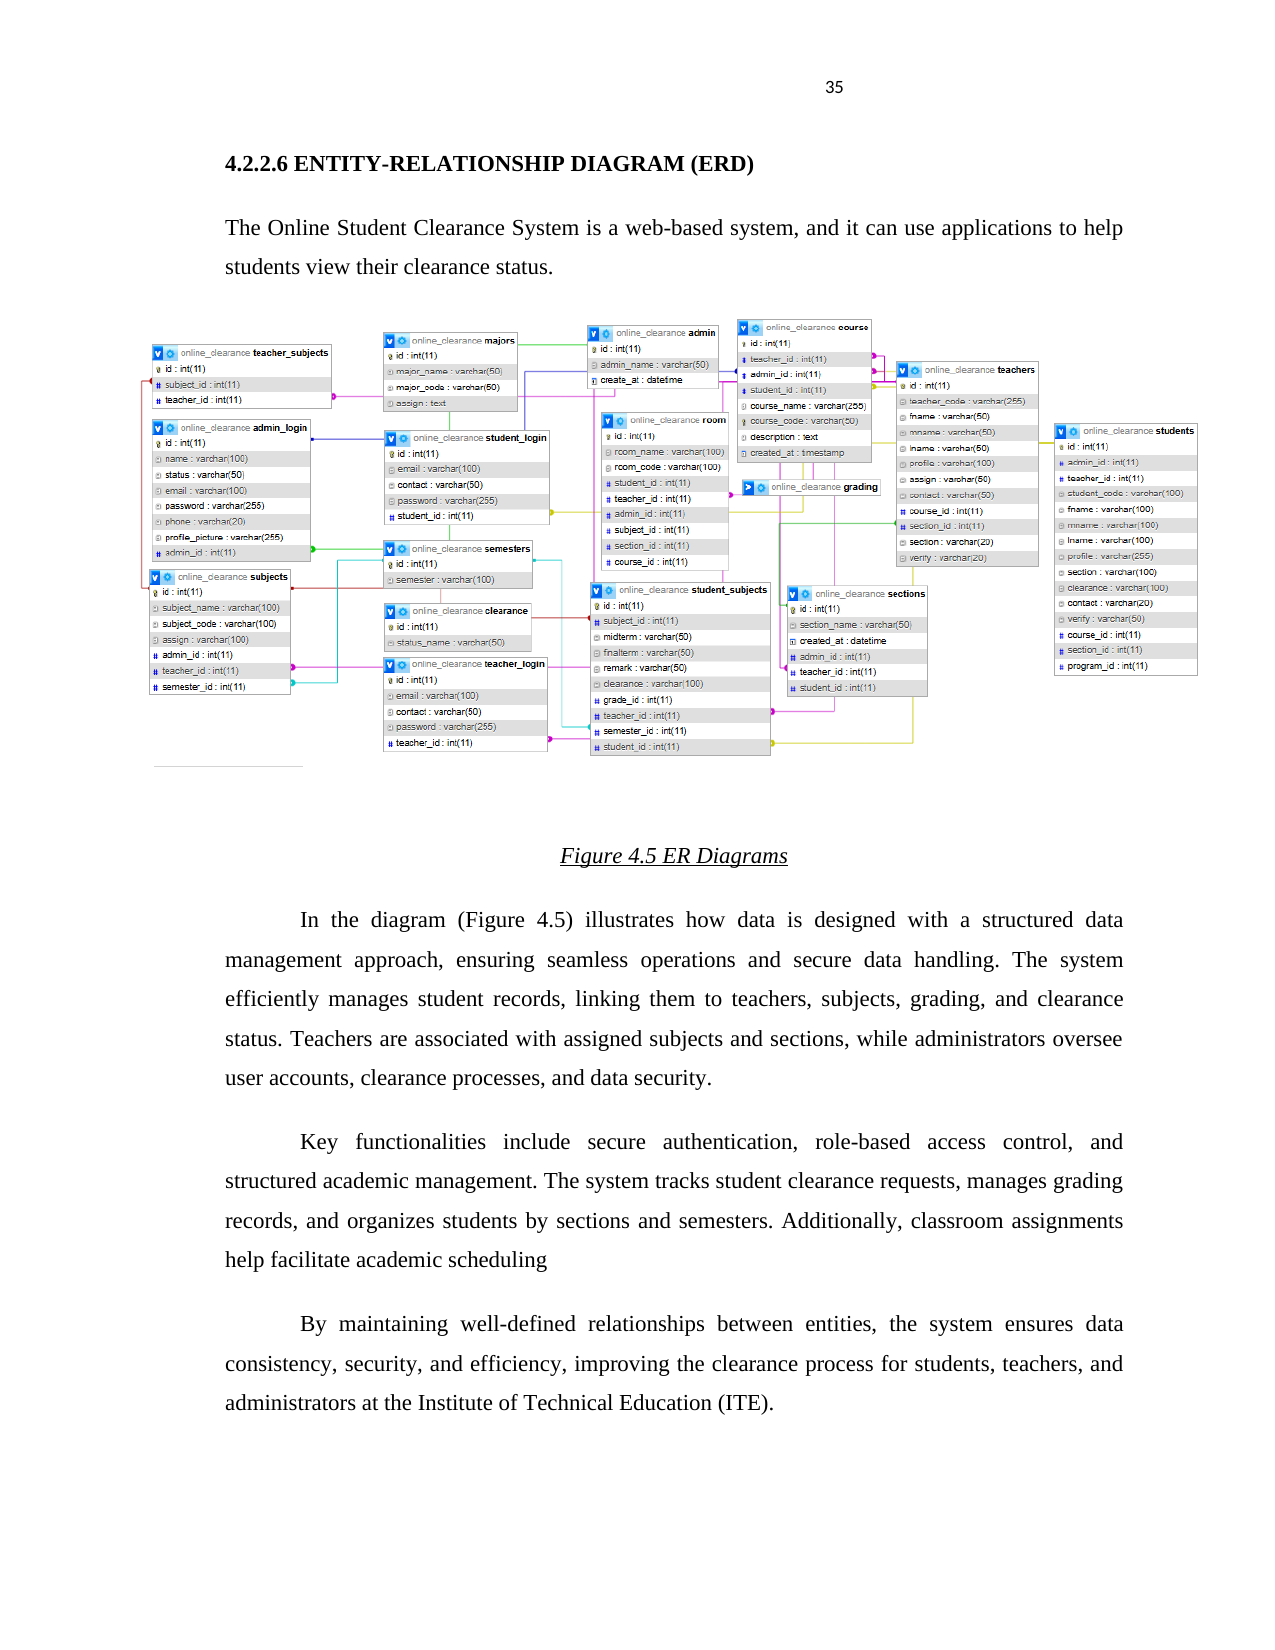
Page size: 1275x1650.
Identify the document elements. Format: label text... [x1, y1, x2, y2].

text Figure 4.5 ER Diagrams [225, 766, 1125, 868]
text By maintaining well-defined relationships between entities, the system ensures data consistency, security, and efficiency, improving the clearance process for students, teachers, and administrators at the Institute of Technical Education (ITE). [225, 1310, 1125, 1416]
picture [122, 313, 1212, 766]
text Key functionalities include secure authentication, role-based access control, and structured academic management. The system tracks student clearance requests, manages grading records, and organizes students by sections and semesters. Additionally, classroom assignments help facilitate academic scheduling [225, 1128, 1125, 1273]
text In the diagram (Figure 4.5) illustrates how data is designed with a structured data management approach, ensuring seamless operations and secure data handling. The system efficiently manages student records, linking them to teachers, subjects, grading, and clearance status. Teachers are associated with assigned subjects and sections, while administrators oversee user accounts, clearance processes, and data security. [225, 906, 1125, 1090]
text 4.2.2.6 ENTITY-RELATIONSHIP DIAGRAM (ERD) [225, 150, 1125, 176]
text The Online Student Clearance System is a web-based system, and it can use applications to help students view their clearance status. [225, 214, 1125, 280]
